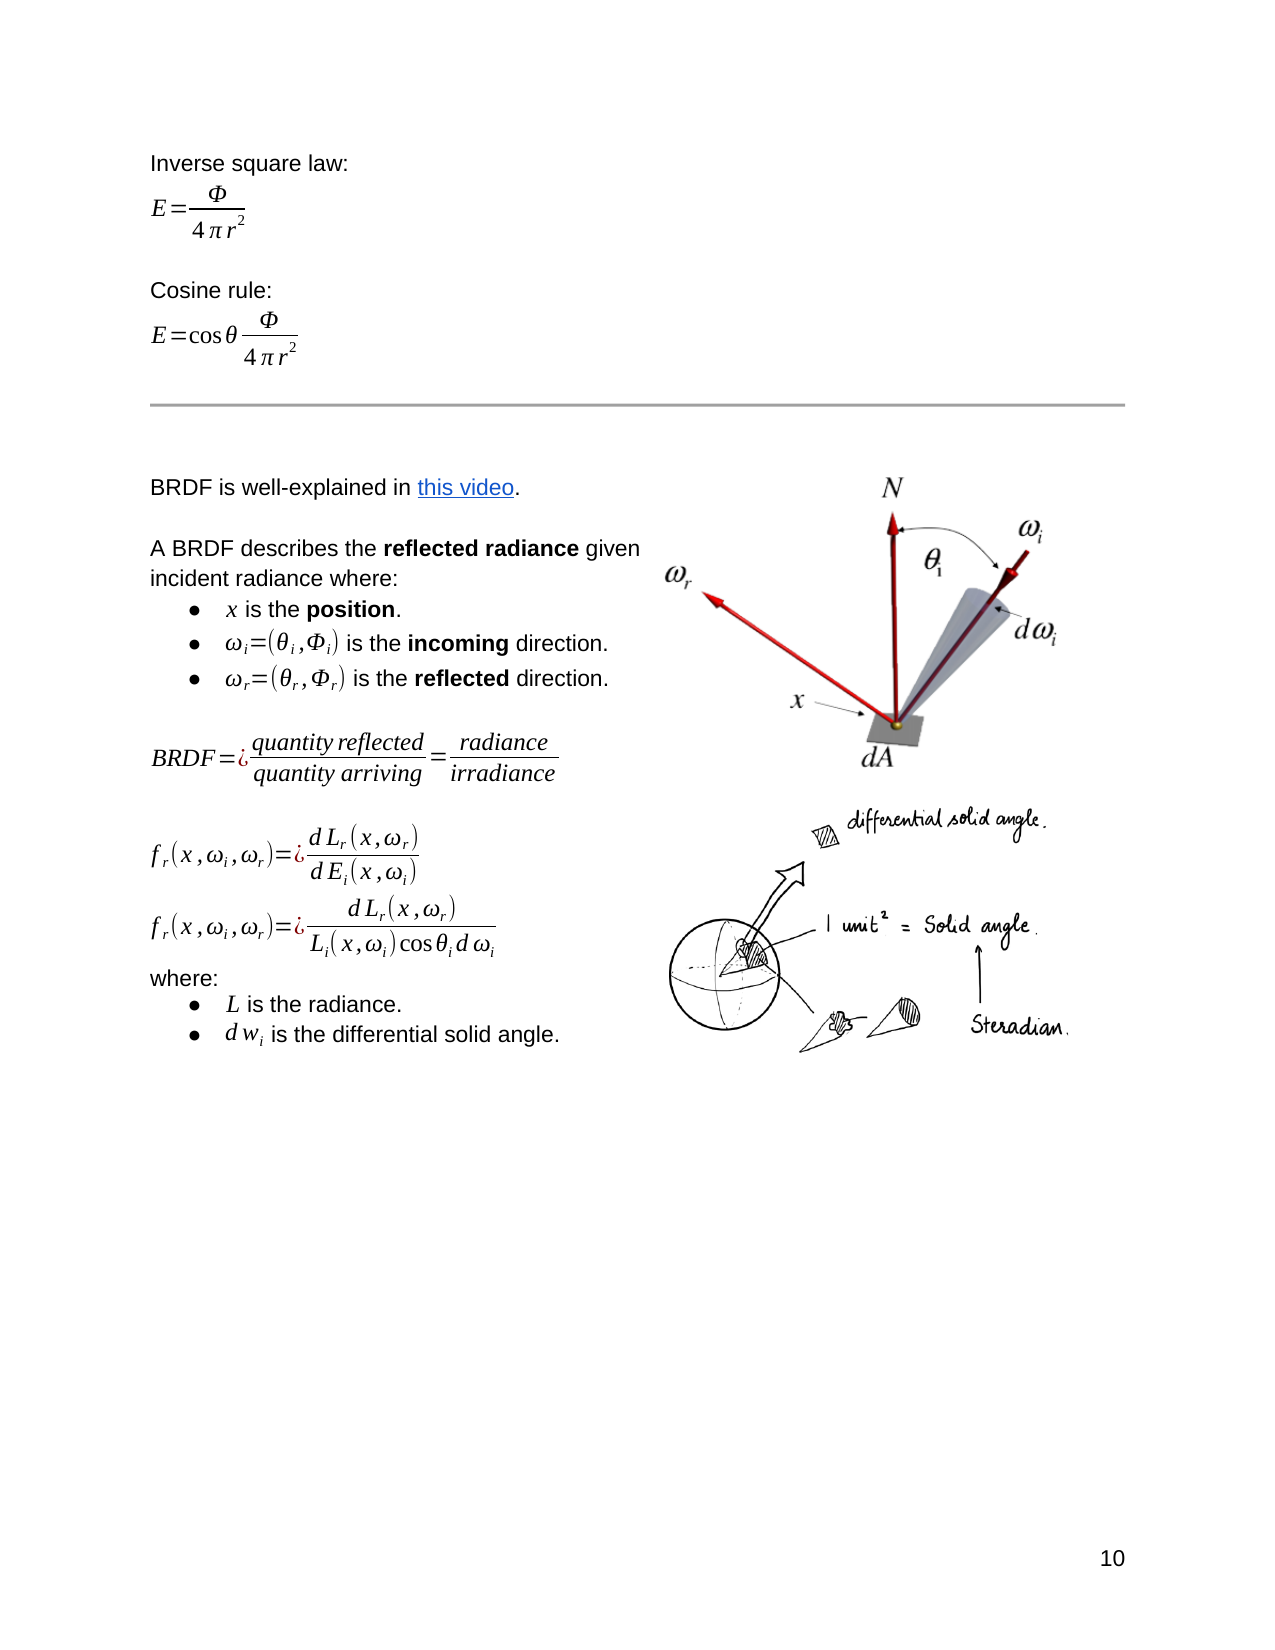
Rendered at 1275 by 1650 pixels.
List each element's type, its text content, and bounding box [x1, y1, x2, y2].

table_header BRDF is well-explained in this video. A BRDF describes the reflected radiance given incident radiance where: is the position. is the incoming direction. is the reflected direction. where: is the radiance. is the differential solid angle. [150, 464, 652, 1082]
picture [662, 474, 1058, 771]
text Inverse square law: [150, 150, 1125, 176]
picture [662, 796, 1077, 1068]
table_header [652, 464, 1087, 1082]
text Cosine rule: [150, 277, 1125, 303]
